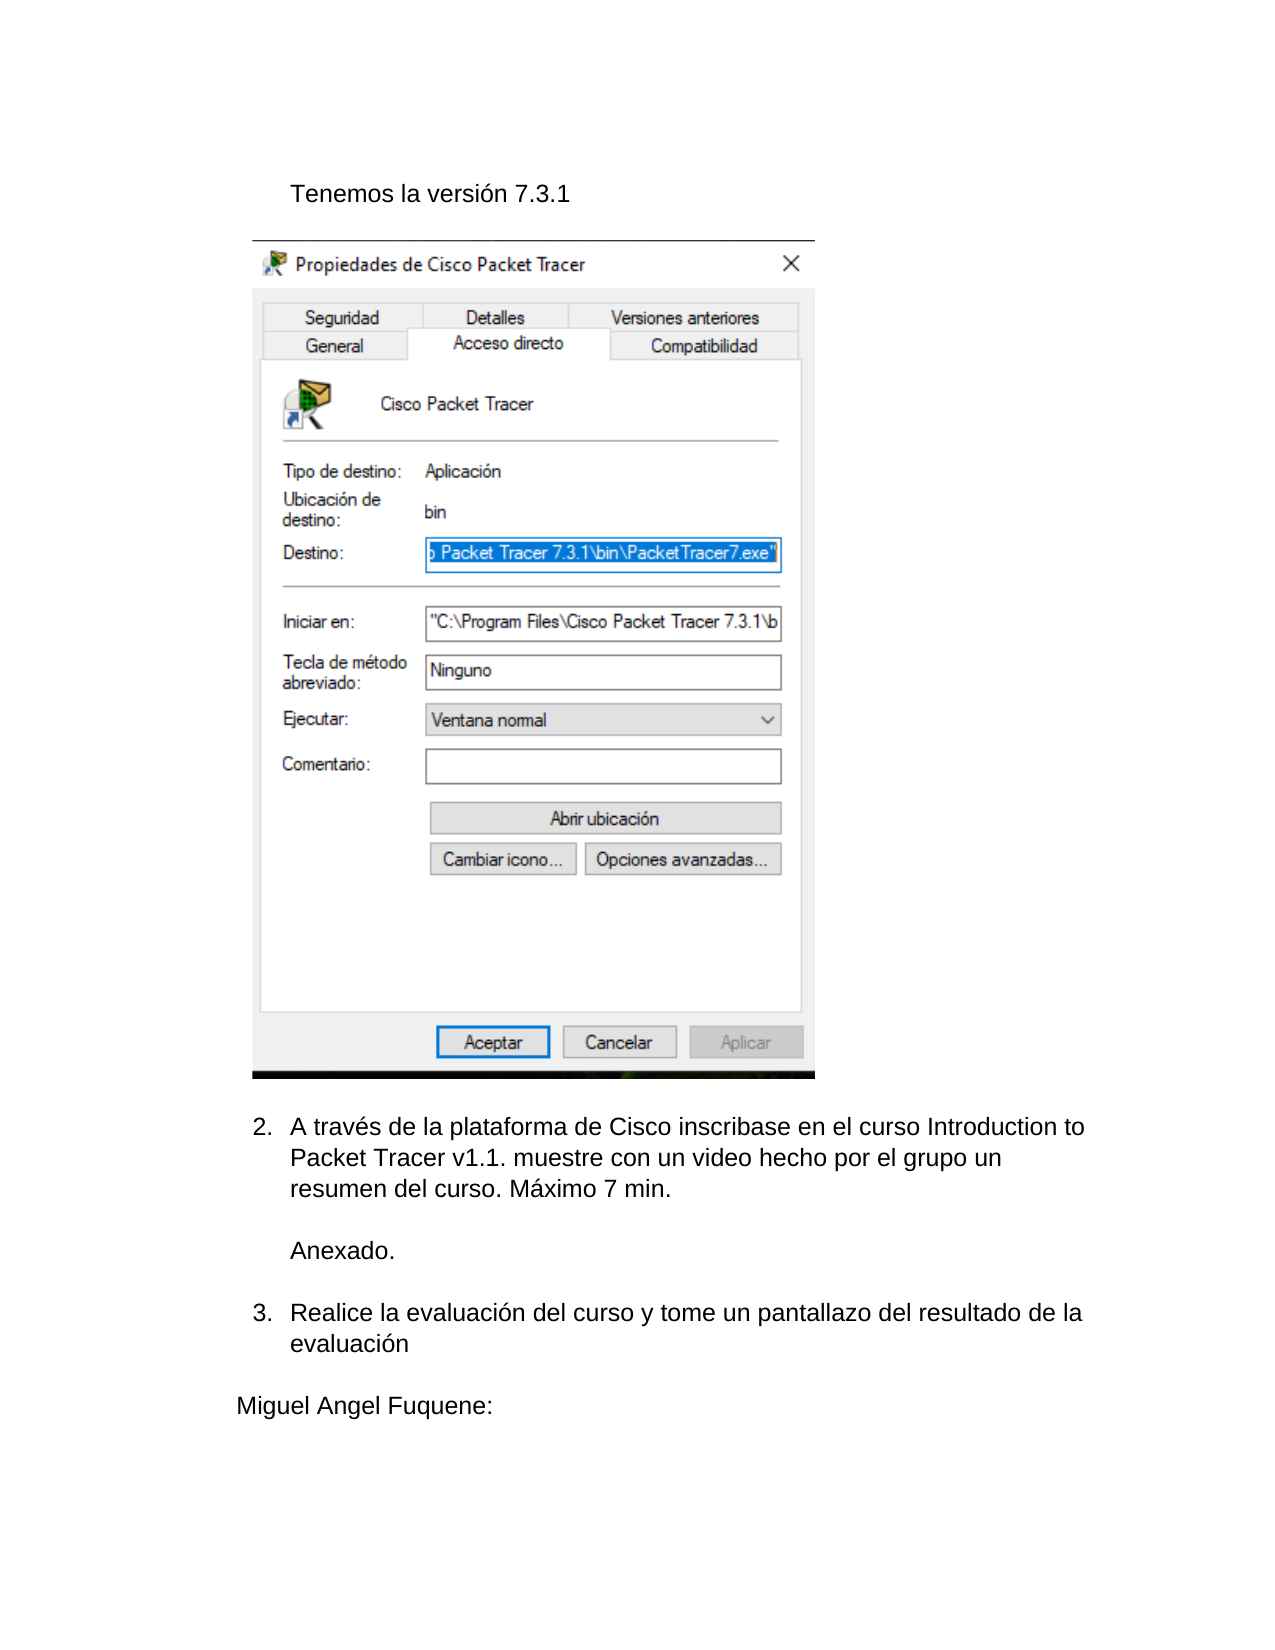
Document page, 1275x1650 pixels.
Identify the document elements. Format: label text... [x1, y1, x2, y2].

list Tenemos la versión 7.3.1 [290, 179, 1098, 207]
list A través de la plataforma de Cisco inscribase en el curso Introduction to Packet Tracer v1.1. muestre con un video hecho por el grupo un resumen del curso. Máximo 7 min. [252, 1112, 1098, 1202]
picture [252, 240, 815, 1079]
list Realice la evaluación del curso y tome un pantallazo del resultado de la evaluación [252, 1298, 1098, 1358]
list Anexado. [290, 1236, 1098, 1264]
list Miguel Angel Fuquene: [236, 1391, 1098, 1420]
